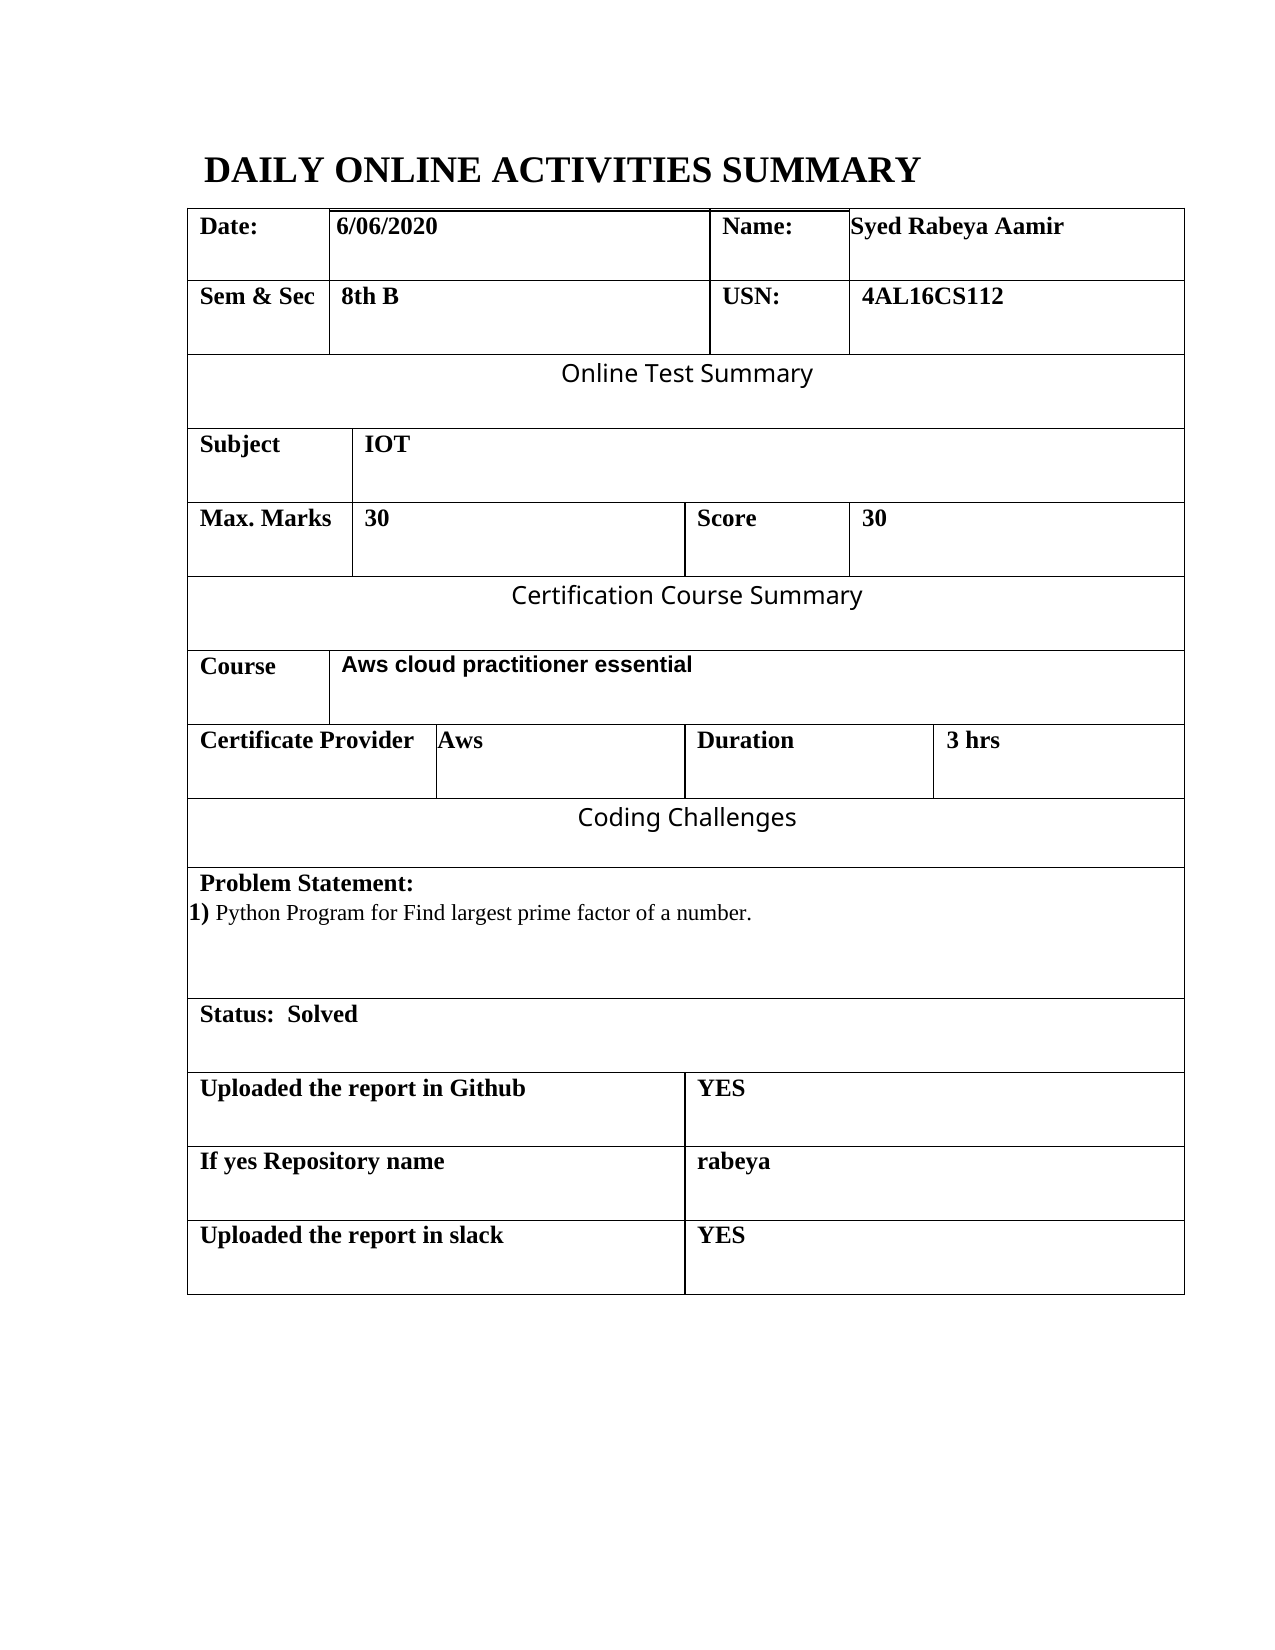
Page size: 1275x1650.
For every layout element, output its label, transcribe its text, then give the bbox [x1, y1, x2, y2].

text DAILY ONLINE ACTIVITIES SUMMARY [127, 148, 998, 191]
